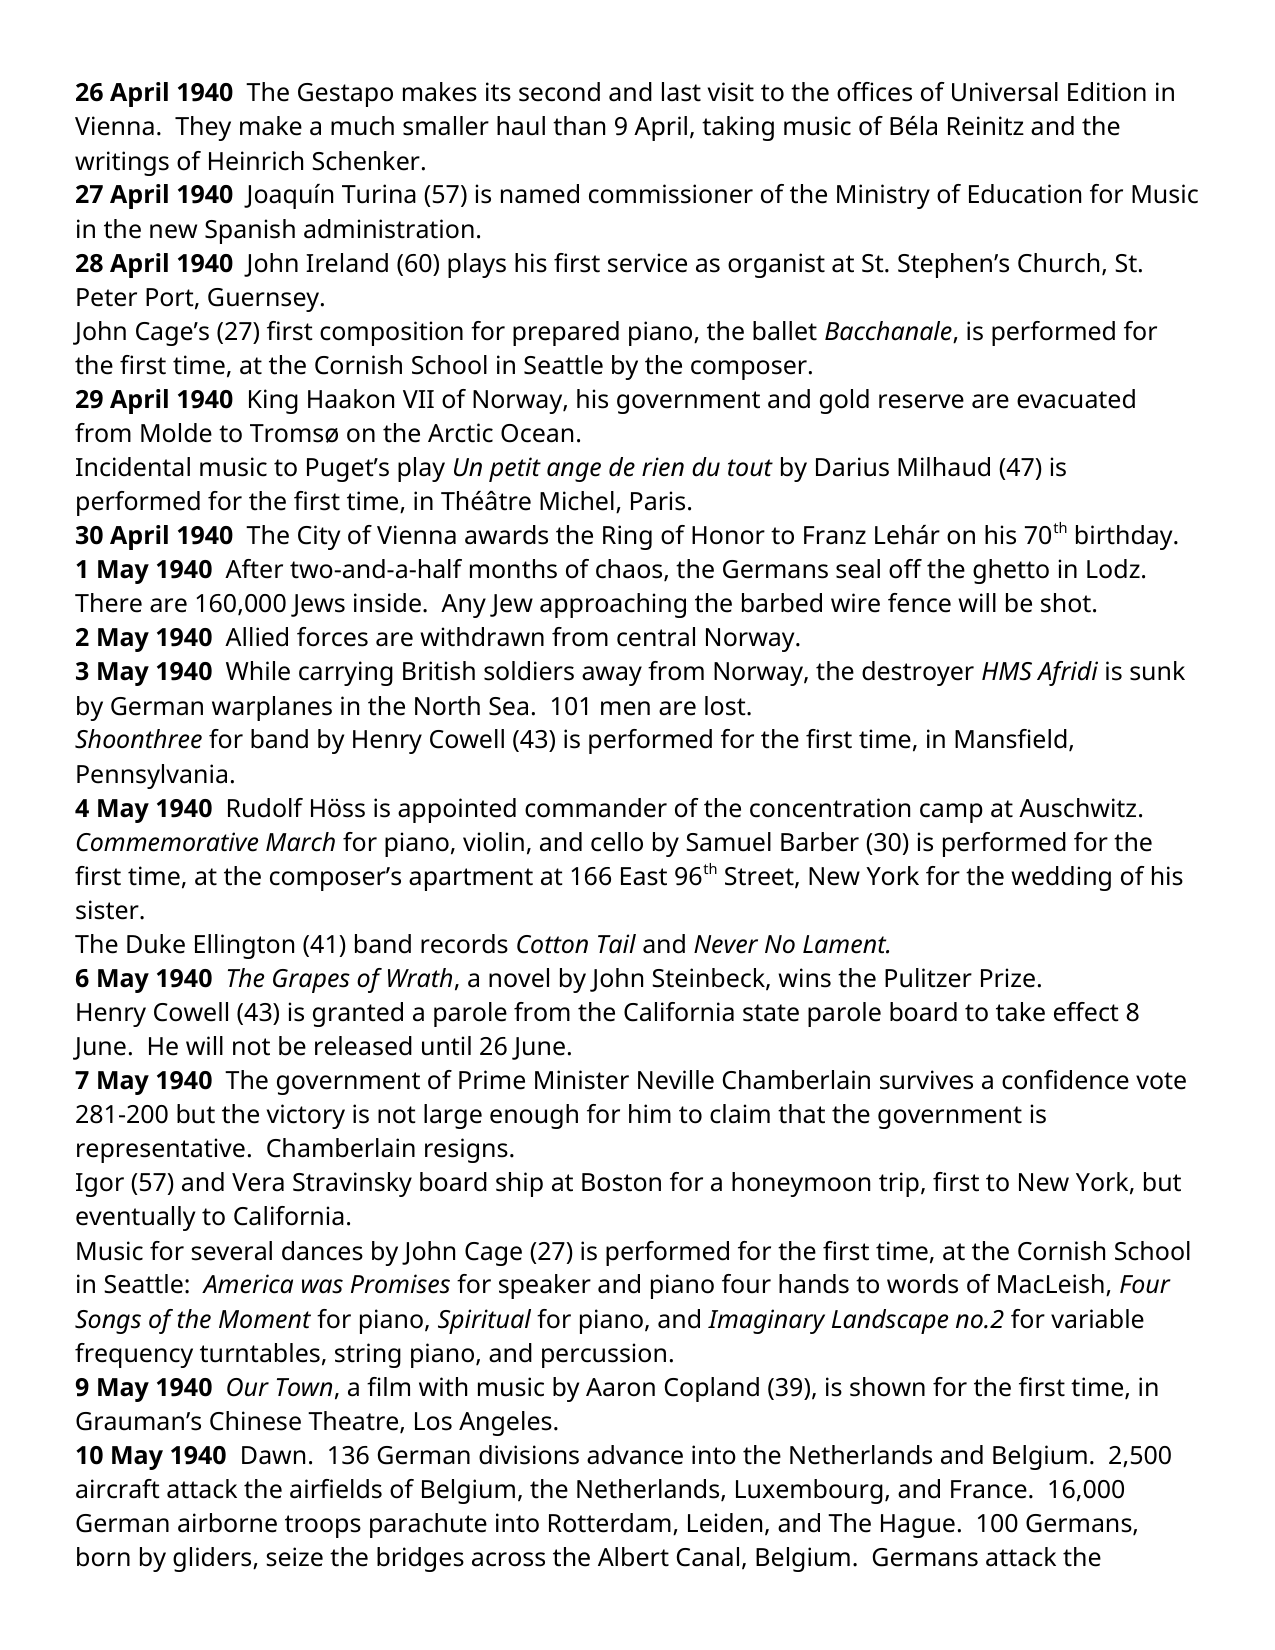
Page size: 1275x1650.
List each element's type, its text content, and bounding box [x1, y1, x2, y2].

text 6 May 1940 The Grapes of Wrath, a novel by John Steinbeck, wins the Pulitzer Prize. [75, 961, 1200, 995]
text Commemorative March for piano, violin, and cello by Samuel Barber (30) is performed for the first time, at the composer’s apartment at 166 East 96th Street, New York for the wedding of his sister. [75, 824, 1200, 927]
text 3 May 1940 While carrying British soldiers away from Norway, the destroyer HMS Afridi is sunk by German warplanes in the North Sea. 101 men are lost. [75, 654, 1200, 722]
text Shoonthree for band by Henry Cowell (43) is performed for the first time, in Mansfield, Pennsylvania. [75, 722, 1200, 790]
text 26 April 1940 The Gestapo makes its second and last visit to the offices of Universal Edition in Vienna. They make a much smaller haul than 9 April, taking music of Béla Reinitz and the writings of Heinrich Schenker. [75, 75, 1200, 177]
text Igor (57) and Vera Stravinsky board ship at Boston for a honeymoon trip, first to New York, but eventually to California. [75, 1165, 1200, 1233]
text 2 May 1940 Allied forces are withdrawn from central Norway. [75, 620, 1200, 654]
text Incidental music to Puget’s play Un petit ange de rien du tout by Darius Milhaud (47) is performed for the first time, in Théâtre Michel, Paris. [75, 450, 1200, 518]
text Henry Cowell (43) is granted a parole from the California state parole board to take effect 8 June. He will not be released until 26 June. [75, 995, 1200, 1063]
text 1 May 1940 After two-and-a-half months of chaos, the Germans seal off the ghetto in Lodz. There are 160,000 Jews inside. Any Jew approaching the barbed wire fence will be shot. [75, 552, 1200, 620]
text 28 April 1940 John Ireland (60) plays his first service as organist at St. Stephen’s Church, St. Peter Port, Guernsey. [75, 245, 1200, 313]
text 7 May 1940 The government of Prime Minister Neville Chamberlain survives a confidence vote 281-200 but the victory is not large enough for him to claim that the government is representative. Chamberlain resigns. [75, 1063, 1200, 1165]
text Music for several dances by John Cage (27) is performed for the first time, at the Cornish School in Seattle: America was Promises for speaker and piano four hands to words of MacLeish, Four Songs of the Moment for piano, Spiritual for piano, and Imaginary Landscape no.2 for variable frequency turntables, string piano, and percussion. [75, 1233, 1200, 1369]
text 27 April 1940 Joaquín Turina (57) is named commissioner of the Ministry of Education for Music in the new Spanish administration. [75, 177, 1200, 245]
text The Duke Ellington (41) band records Cotton Tail and Never No Lament. [75, 927, 1200, 961]
text John Cage’s (27) first composition for prepared piano, the ballet Bacchanale, is performed for the first time, at the Cornish School in Seattle by the composer. [75, 313, 1200, 382]
text 30 April 1940 The City of Vienna awards the Ring of Honor to Franz Lehár on his 70th birthday. [75, 518, 1200, 552]
text 29 April 1940 King Haakon VII of Norway, his government and gold reserve are evacuated from Molde to Tromsø on the Arctic Ocean. [75, 382, 1200, 450]
text 4 May 1940 Rudolf Höss is appointed commander of the concentration camp at Auschwitz. [75, 790, 1200, 824]
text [75, 1437, 1200, 1574]
text 9 May 1940 Our Town, a film with music by Aaron Copland (39), is shown for the first time, in Grauman’s Chinese Theatre, Los Angeles. [75, 1369, 1200, 1437]
